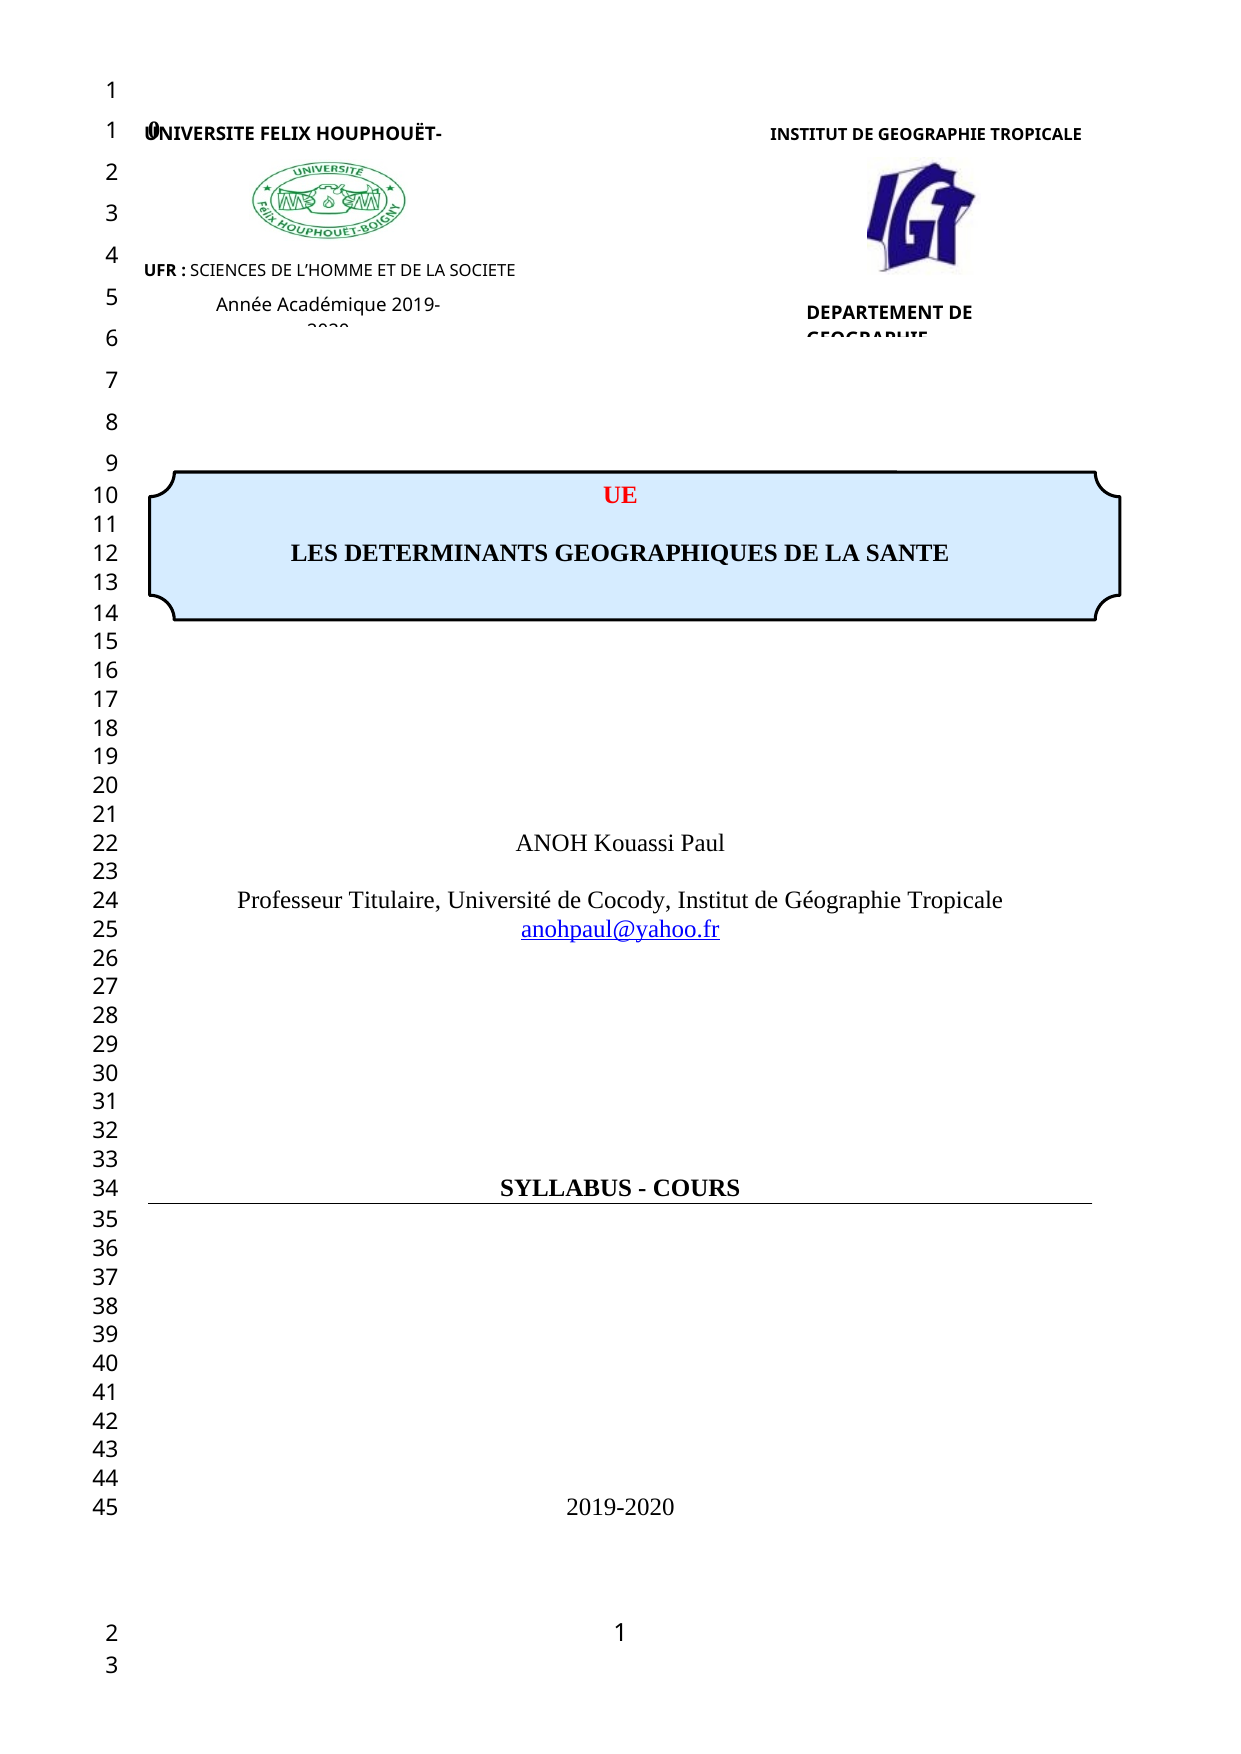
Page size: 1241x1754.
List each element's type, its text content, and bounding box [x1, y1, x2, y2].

text LES DETERMINANTS GEOGRAPHIQUES DE LA SANTE [148, 538, 1092, 566]
picture [249, 159, 408, 241]
picture [867, 157, 981, 288]
text 2019-2020 [148, 1492, 1092, 1521]
text ANOH Kouassi Paul [148, 828, 1092, 856]
text anohpaul@yahoo.fr [148, 914, 1092, 943]
text 0 [148, 105, 1092, 147]
text Professeur Titulaire, Université de Cocody, Institut de Géographie Tropicale [148, 885, 1092, 914]
text SYLLABUS - COURS [148, 1173, 1092, 1203]
text UE [148, 480, 1092, 509]
